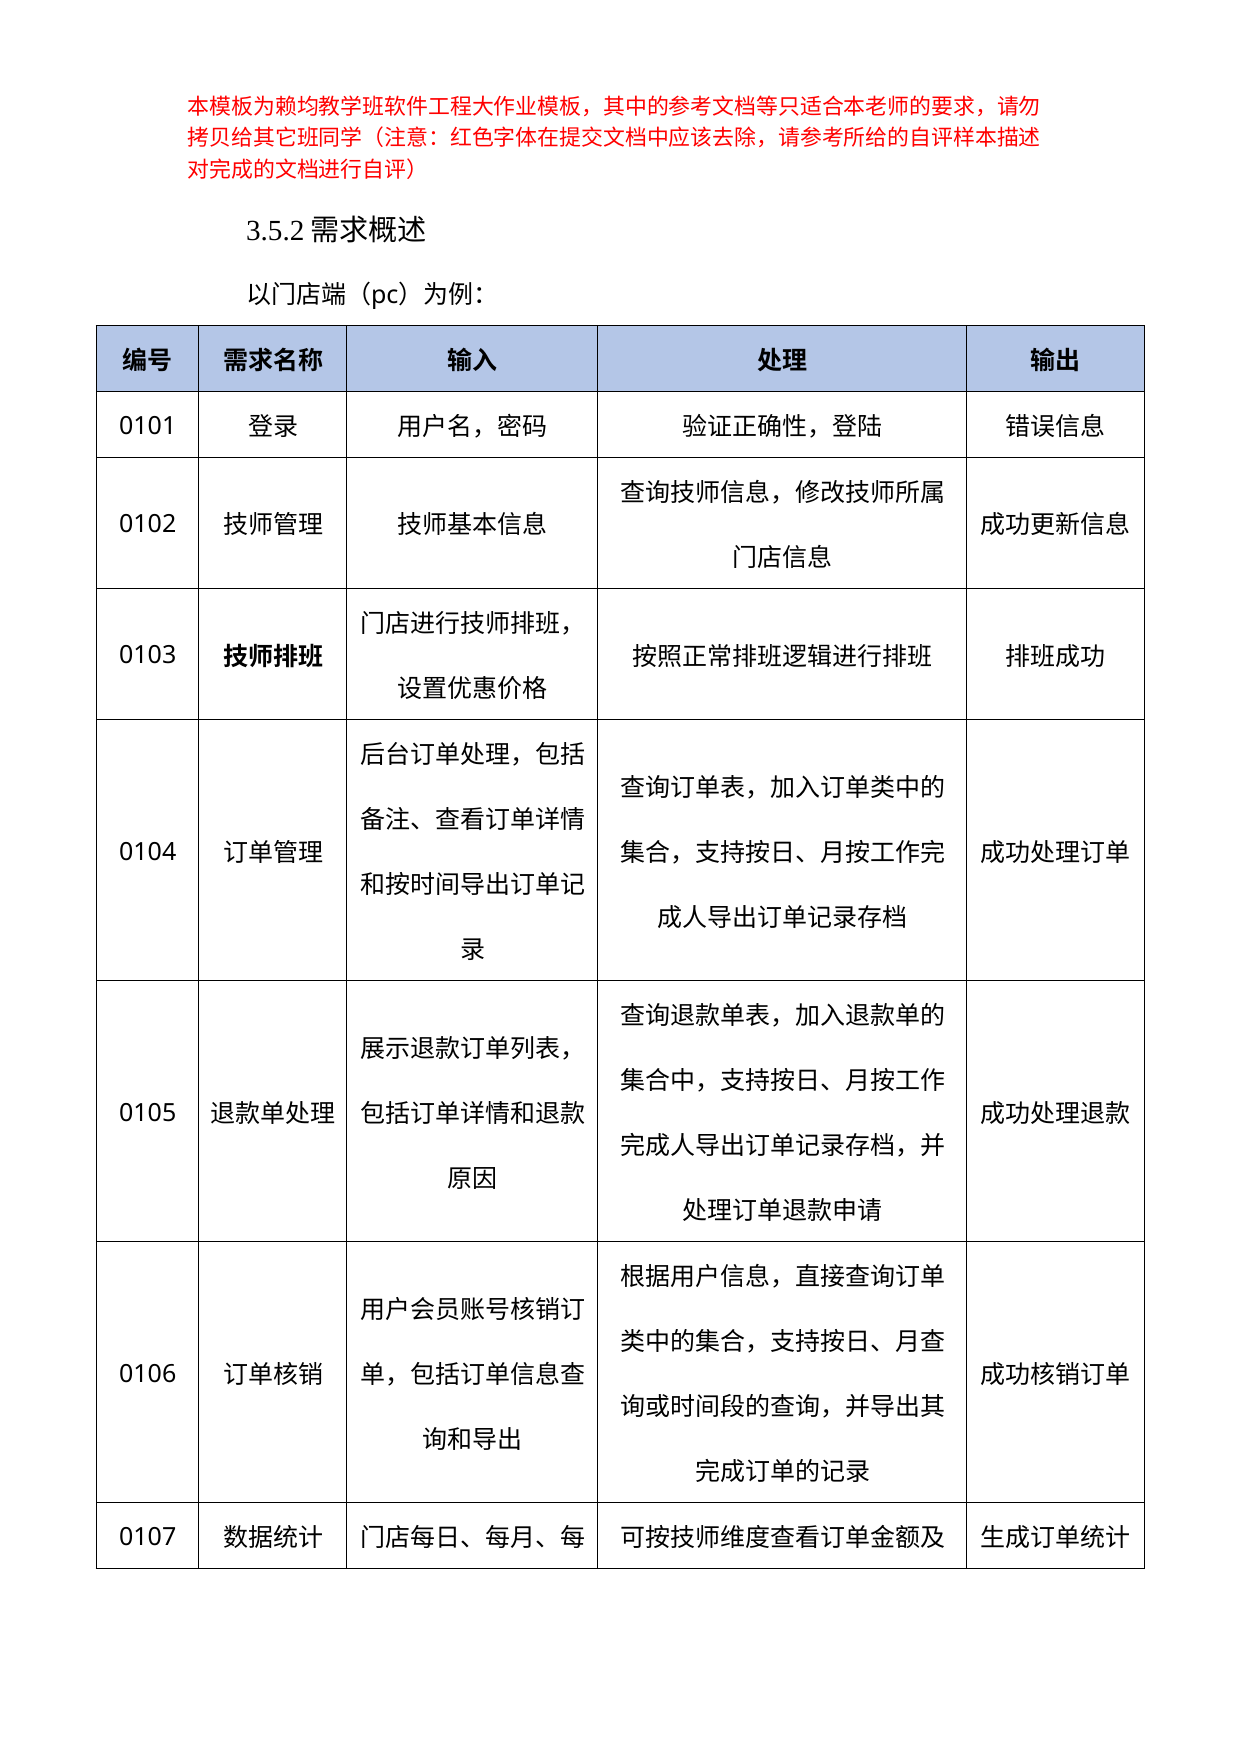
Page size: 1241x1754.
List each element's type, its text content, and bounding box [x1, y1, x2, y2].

table_header 输出 [967, 326, 1144, 391]
table_cell 用户名，密码 [347, 392, 597, 457]
table_cell 技师排班 [199, 589, 346, 719]
table_cell 0105 [97, 981, 198, 1241]
table_cell 0106 [97, 1242, 198, 1502]
table_cell 订单核销 [199, 1242, 346, 1502]
table_cell 门店进行技师排班，设置优惠价格 [347, 589, 597, 719]
table_cell 成功核销订单 [967, 1242, 1144, 1502]
table_header 需求名称 [199, 326, 346, 391]
table_cell 排班成功 [967, 589, 1144, 719]
table_cell 0107 [97, 1503, 198, 1568]
table_cell 验证正确性，登陆 [598, 392, 966, 457]
table_cell 按照正常排班逻辑进行排班 [598, 589, 966, 719]
text 以门店端（pc）为例： [202, 260, 1053, 325]
table_cell 退款单处理 [199, 981, 346, 1241]
table_cell 成功处理退款 [967, 981, 1144, 1241]
table_cell 用户会员账号核销订单，包括订单信息查询和导出 [347, 1242, 597, 1502]
table_cell 成功更新信息 [967, 458, 1144, 588]
table_cell 查询技师信息，修改技师所属门店信息 [598, 458, 966, 588]
table_cell 展示退款订单列表，包括订单详情和退款原因 [347, 981, 597, 1241]
table_cell 查询退款单表，加入退款单的集合中，支持按日、月按工作完成人导出订单记录存档，并处理订单退款申请 [598, 981, 966, 1241]
table_header 编号 [97, 326, 198, 391]
table_cell 数据统计 [199, 1503, 346, 1568]
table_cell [598, 1503, 966, 1568]
table_header 输入 [347, 326, 597, 391]
table_cell 技师基本信息 [347, 458, 597, 588]
table_cell 登录 [199, 392, 346, 457]
table_cell 查询订单表，加入订单类中的集合，支持按日、月按工作完成人导出订单记录存档 [598, 720, 966, 980]
table_cell 技师管理 [199, 458, 346, 588]
table_cell 0103 [97, 589, 198, 719]
table_cell 订单管理 [199, 720, 346, 980]
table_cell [347, 1503, 597, 1568]
table_cell 0101 [97, 392, 198, 457]
table_cell 成功处理订单 [967, 720, 1144, 980]
table_cell 错误信息 [967, 392, 1144, 457]
table_cell 生成订单统计报表 [967, 1503, 1144, 1568]
table_cell 0104 [97, 720, 198, 980]
subtitle 3.5.2需求概述 [187, 195, 1053, 260]
table_cell 后台订单处理，包括备注、查看订单详情和按时间导出订单记录 [347, 720, 597, 980]
table_cell 根据用户信息，直接查询订单类中的集合，支持按日、月查询或时间段的查询，并导出其完成订单的记录 [598, 1242, 966, 1502]
table_cell 0102 [97, 458, 198, 588]
table_header 处理 [598, 326, 966, 391]
